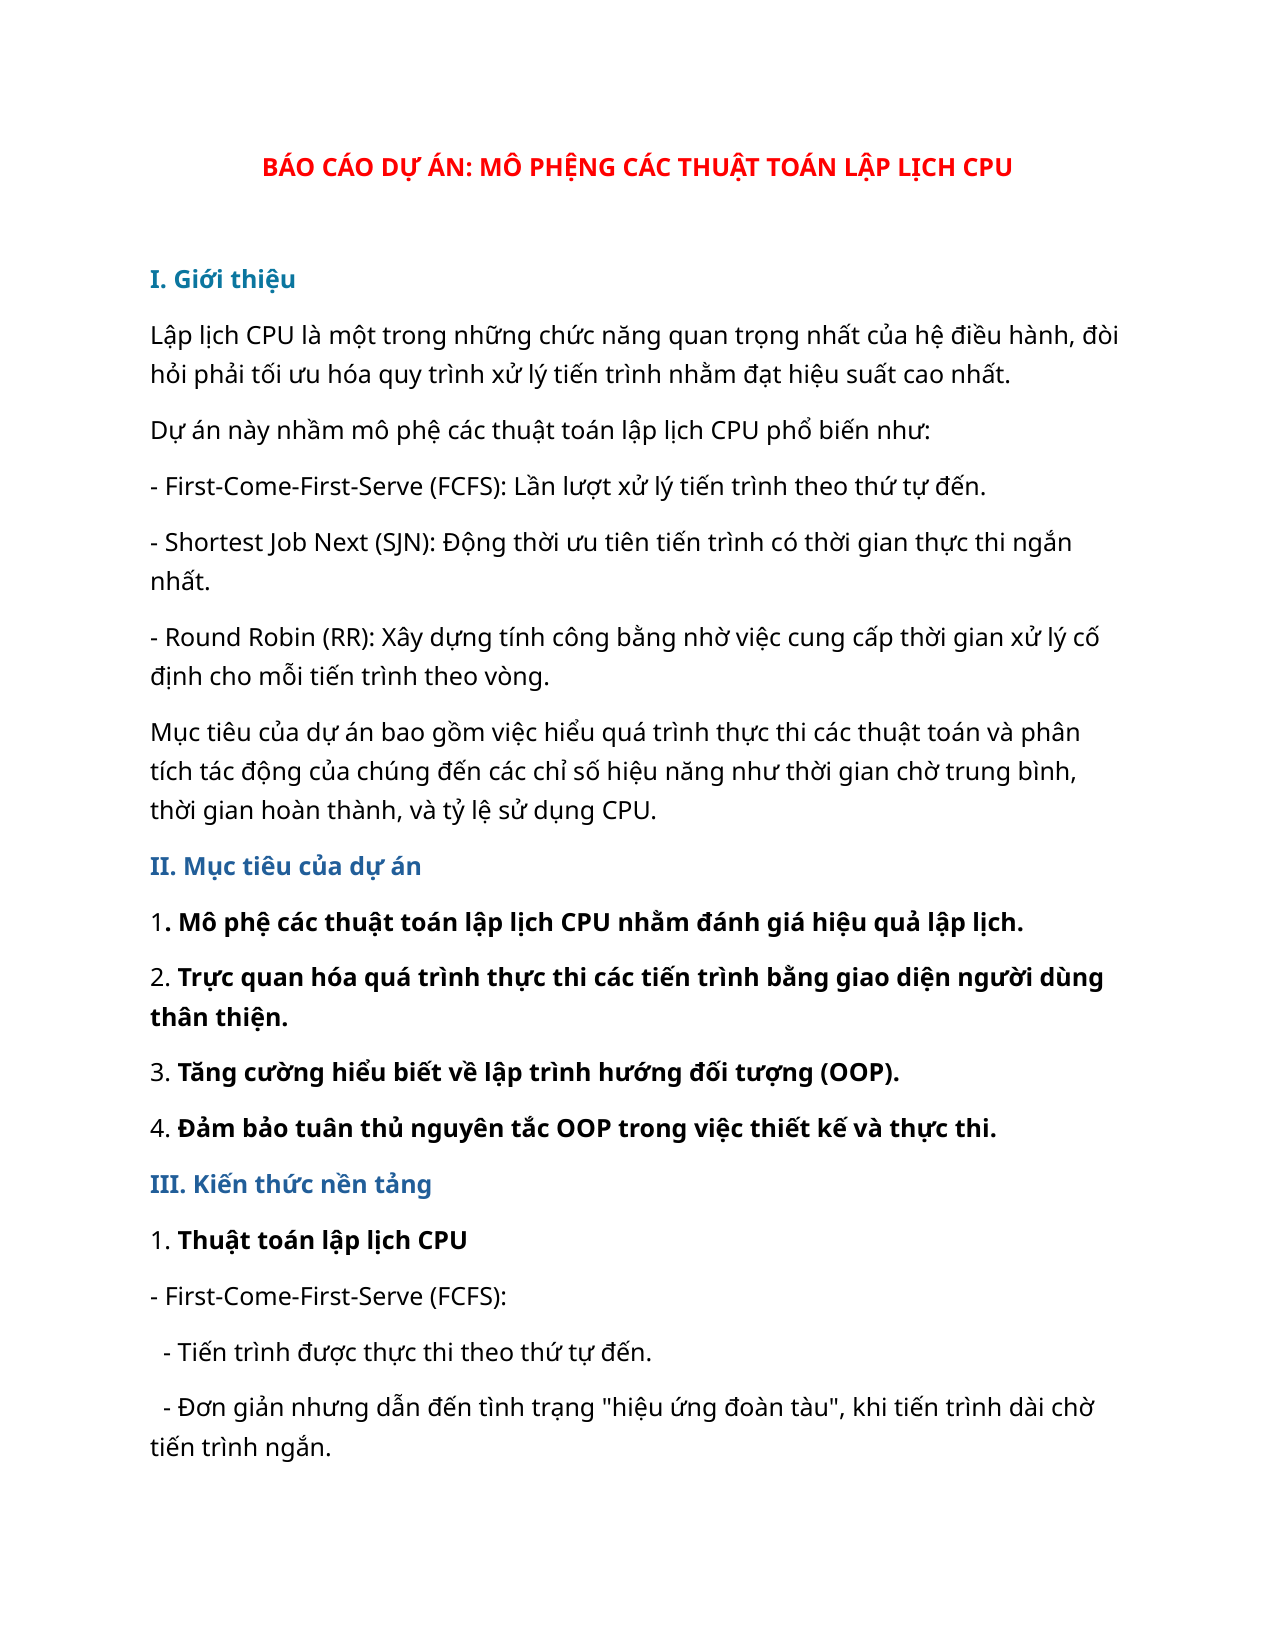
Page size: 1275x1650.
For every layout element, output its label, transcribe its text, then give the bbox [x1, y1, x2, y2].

text - First-Come-First-Serve (FCFS): [150, 1278, 1125, 1312]
text - Tiến trình được thực thi theo thứ tự đến. [150, 1334, 1125, 1368]
text II. Mục tiêu của dự án [150, 848, 1125, 882]
text Mục tiêu của dự án bao gồm việc hiểu quá trình thực thi các thuật toán và phân tích tác động của chúng đến các chỉ số hiệu năng như thời gian chờ trung bình, thời gian hoàn thành, và tỷ lệ sử dụng CPU. [150, 714, 1125, 827]
text 2. Trực quan hóa quá trình thực thi các tiến trình bằng giao diện người dùng thân thiện. [150, 960, 1125, 1033]
text 1. Mô phệ các thuật toán lập lịch CPU nhằm đánh giá hiệu quả lập lịch. [150, 904, 1125, 938]
text - Shortest Job Next (SJN): Động thời ưu tiên tiến trình có thời gian thực thi ngắn nhất. [150, 524, 1125, 597]
text 4. Đảm bảo tuân thủ nguyên tắc OOP trong việc thiết kế và thực thi. [150, 1111, 1125, 1145]
text - Round Robin (RR): Xây dựng tính công bằng nhờ việc cung cấp thời gian xử lý cố định cho mỗi tiến trình theo vòng. [150, 619, 1125, 692]
text - Đơn giản nhưng dẫn đến tình trạng "hiệu ứng đoàn tàu", khi tiến trình dài chờ tiến trình ngắn. [150, 1390, 1125, 1463]
text 1. Thuật toán lập lịch CPU [150, 1222, 1125, 1257]
text Lập lịch CPU là một trong những chức năng quan trọng nhất của hệ điều hành, đòi hỏi phải tối ưu hóa quy trình xử lý tiến trình nhằm đạt hiệu suất cao nhất. [150, 317, 1125, 391]
text III. Kiến thức nền tảng [150, 1167, 1125, 1201]
text 3. Tăng cường hiểu biết về lập trình hướng đối tượng (OOP). [150, 1055, 1125, 1089]
text I. Giới thiệu [150, 262, 1125, 296]
text - First-Come-First-Serve (FCFS): Lần lượt xử lý tiến trình theo thứ tự đến. [150, 468, 1125, 502]
text Dự án này nhầm mô phệ các thuật toán lập lịch CPU phổ biến như: [150, 412, 1125, 447]
text BÁO CÁO DỰ ÁN: MÔ PHỆNG CÁC THUẬT TOÁN LẬP LỊCH CPU [150, 150, 1125, 184]
